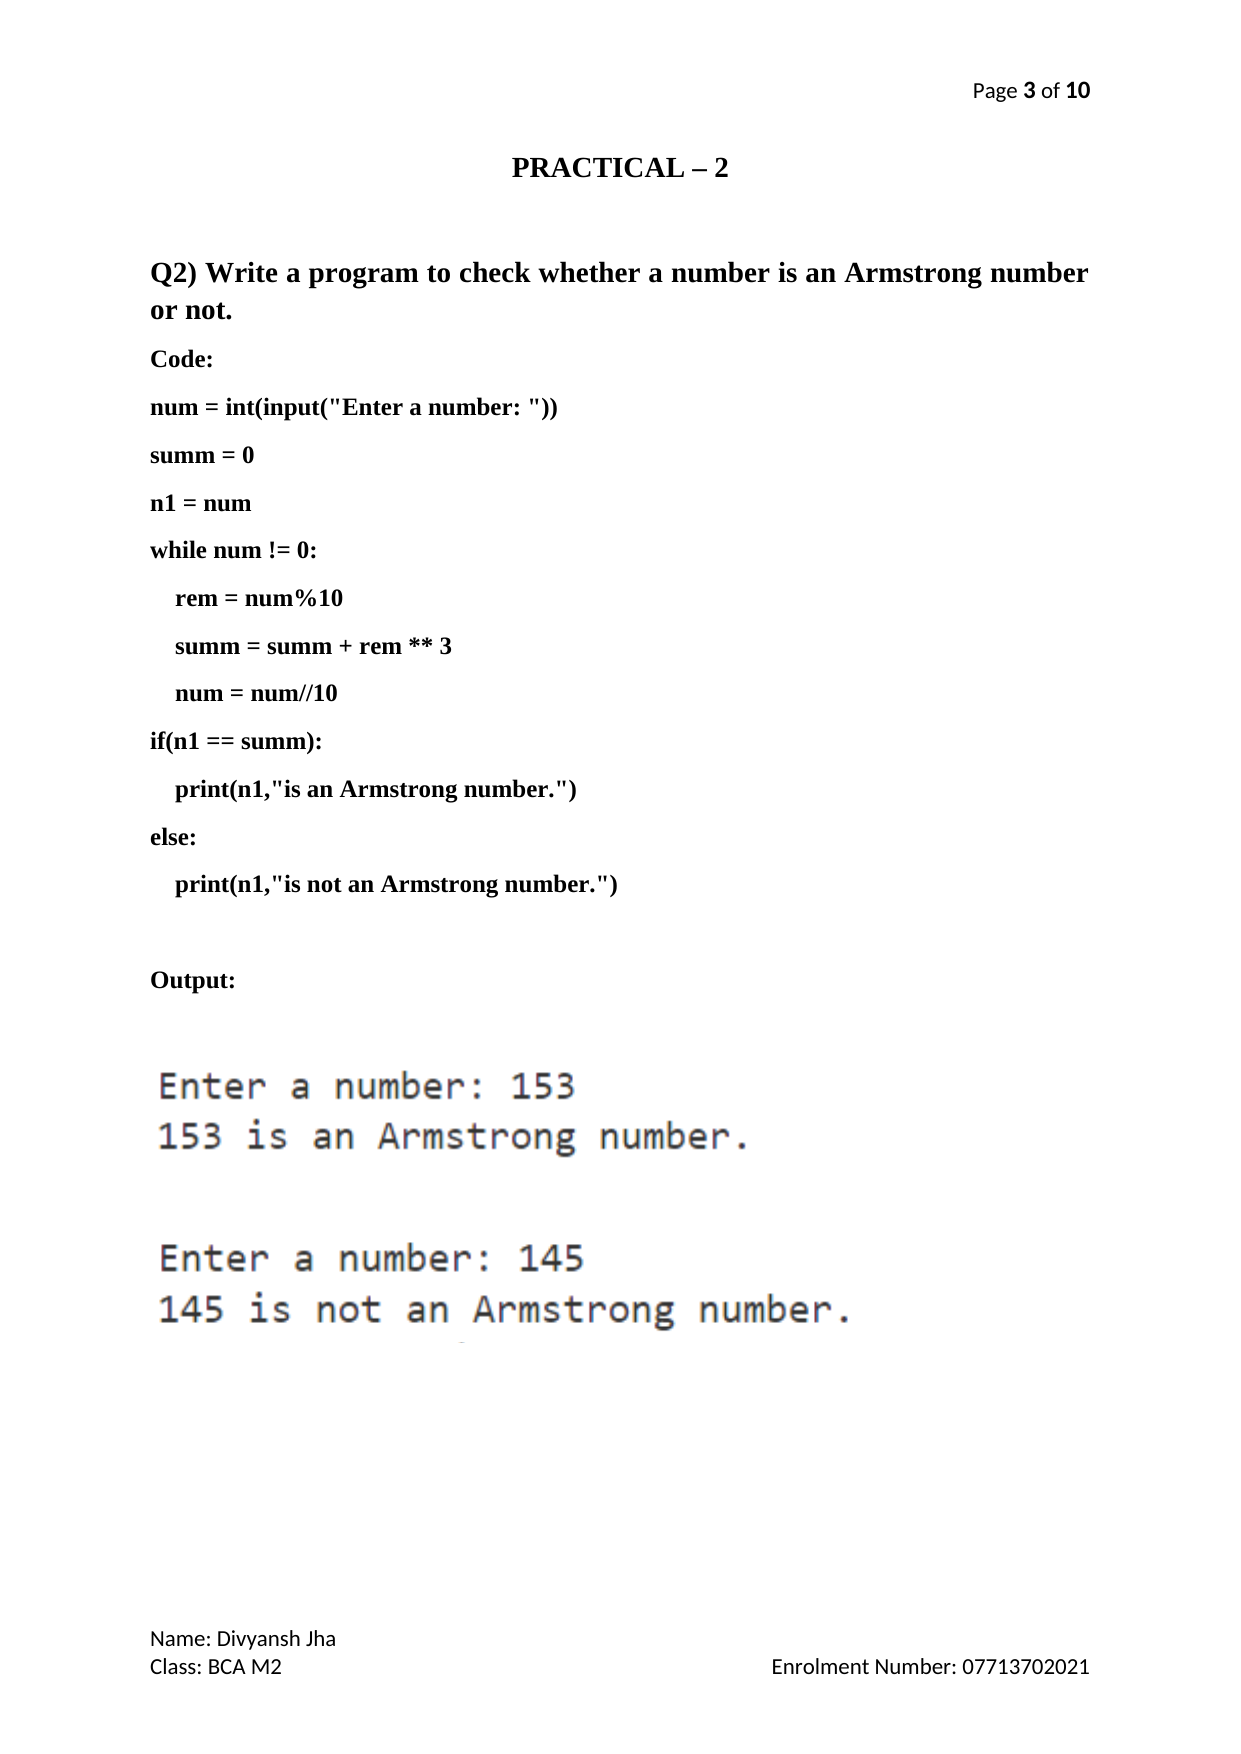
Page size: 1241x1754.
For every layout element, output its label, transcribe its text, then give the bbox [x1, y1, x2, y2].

text n1 = num [150, 488, 1090, 516]
picture [150, 1230, 862, 1343]
text rem = num%10 [150, 583, 1090, 612]
text PRACTICAL – 2 [150, 150, 1090, 183]
text summ = summ + rem ** 3 [150, 631, 1090, 659]
picture [150, 1060, 759, 1165]
text Output: [150, 965, 1090, 993]
text while num != 0: [150, 535, 1090, 564]
text print(n1,"is an Armstrong number.") [150, 774, 1090, 803]
text else: [150, 822, 1090, 850]
text num = num//10 [150, 678, 1090, 707]
text Code: [150, 344, 1090, 373]
text num = int(input("Enter a number: ")) [150, 392, 1090, 421]
text if(n1 == summ): [150, 726, 1090, 755]
text print(n1,"is not an Armstrong number.") [150, 869, 1090, 898]
text summ = 0 [150, 440, 1090, 469]
text Q2) Write a program to check whether a number is an Armstrong number or not. [150, 256, 1090, 325]
